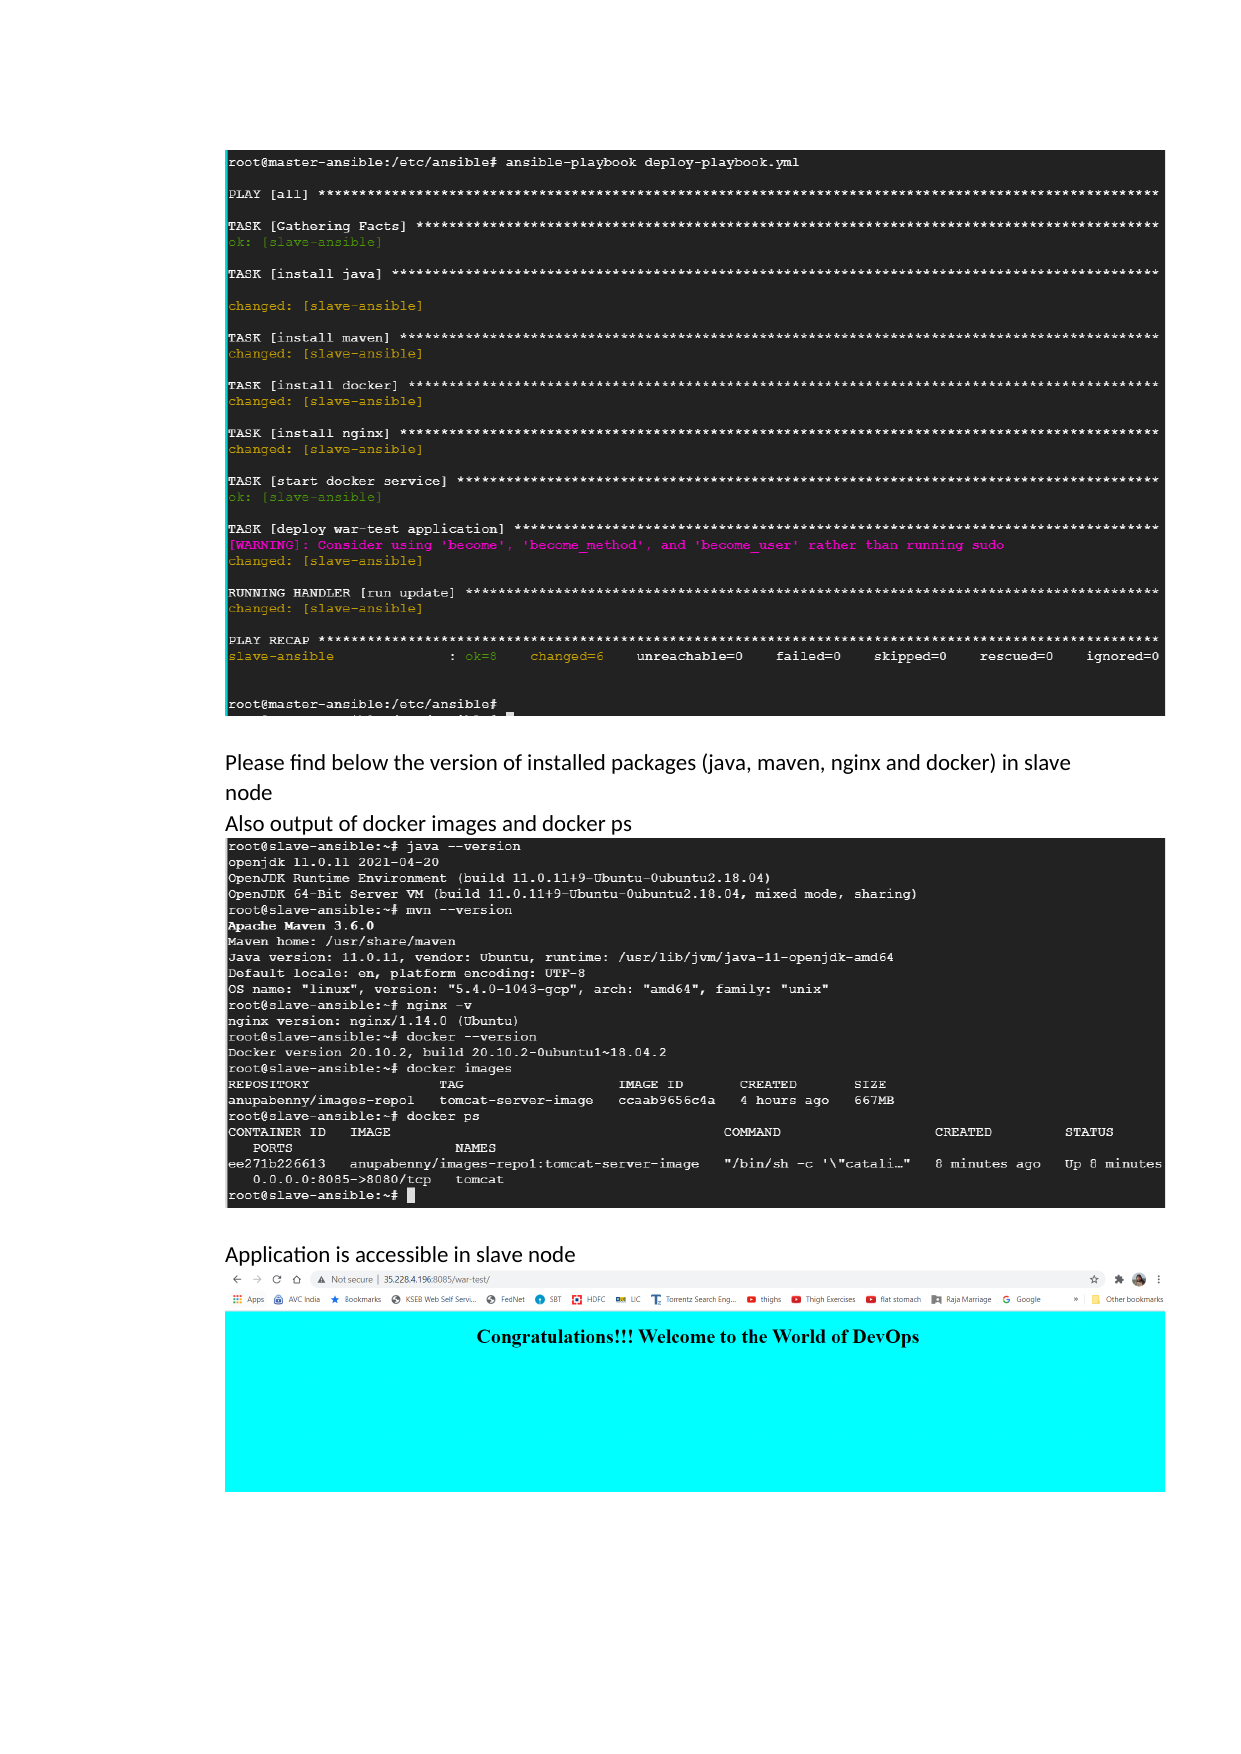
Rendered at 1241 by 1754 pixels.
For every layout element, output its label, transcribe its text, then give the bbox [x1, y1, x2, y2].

list Please find below the version of installed packages (java, maven, nginx and docker) in slave node [225, 748, 1090, 807]
picture [225, 838, 1166, 1208]
list Also output of docker images and docker ps [225, 809, 1090, 837]
picture [225, 150, 1166, 716]
picture [225, 1270, 1166, 1492]
list Application is accessible in slave node [225, 1240, 1090, 1268]
